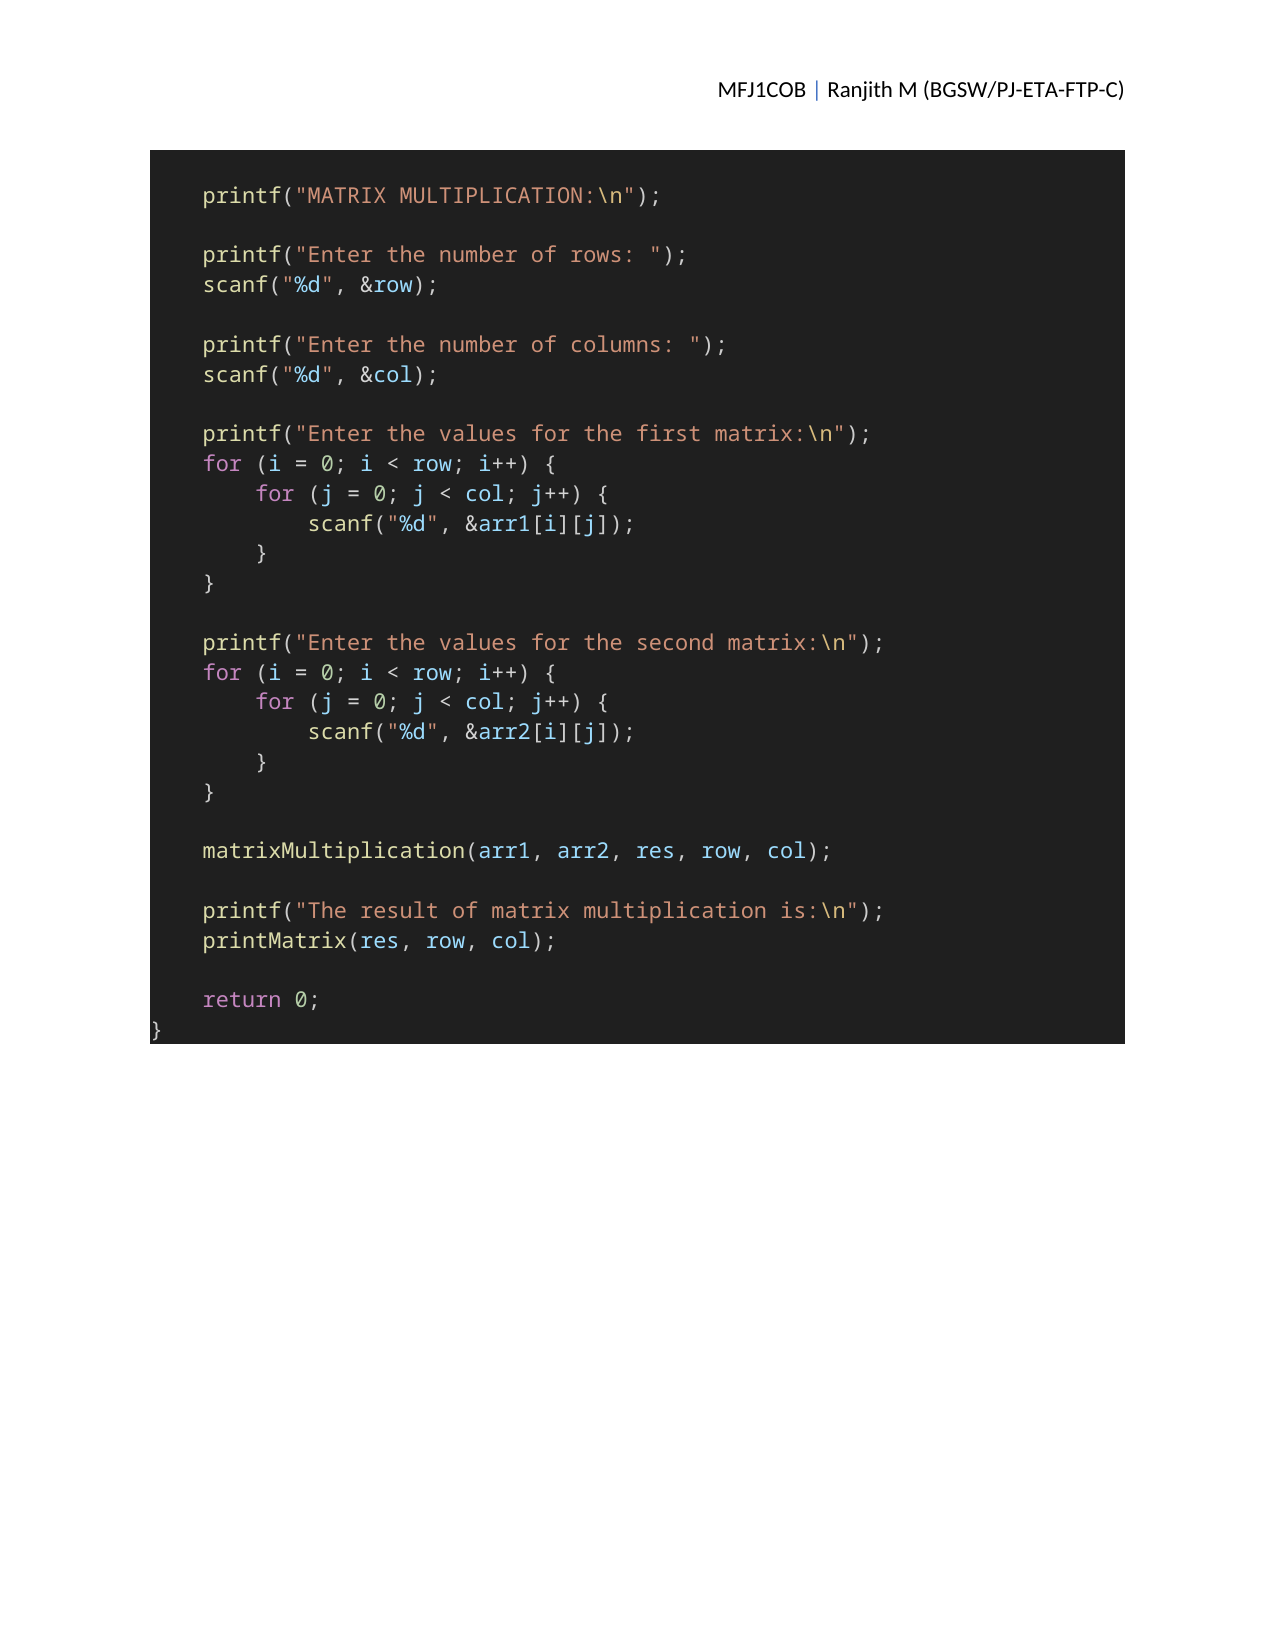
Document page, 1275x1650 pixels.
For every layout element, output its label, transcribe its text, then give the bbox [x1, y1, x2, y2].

text for (i = 0; i < row; i++) { [150, 656, 1125, 686]
text printf("Enter the values for the first matrix:\n"); [150, 418, 1125, 448]
text for (i = 0; i < row; i++) { [150, 448, 1125, 478]
text printf("The result of matrix multiplication is:\n"); [150, 895, 1125, 924]
text printf("Enter the number of rows: "); [150, 239, 1125, 269]
text printf("MATRIX MULTIPLICATION:\n"); [150, 180, 1125, 209]
text for (j = 0; j < col; j++) { [150, 686, 1125, 716]
text } [150, 1014, 1125, 1044]
text } [150, 567, 1125, 597]
text return 0; [150, 984, 1125, 1014]
text printf("Enter the number of columns: "); [150, 329, 1125, 358]
text scanf("%d", &arr2[i][j]); [150, 716, 1125, 746]
text printf("Enter the values for the second matrix:\n"); [150, 627, 1125, 656]
text for (j = 0; j < col; j++) { [150, 478, 1125, 507]
text scanf("%d", &col); [150, 358, 1125, 388]
text } [150, 537, 1125, 567]
text scanf("%d", &row); [150, 269, 1125, 299]
text printMatrix(res, row, col); [150, 924, 1125, 954]
text } [150, 746, 1125, 776]
text matrixMultiplication(arr1, arr2, res, row, col); [150, 835, 1125, 865]
text } [150, 776, 1125, 805]
text scanf("%d", &arr1[i][j]); [150, 507, 1125, 537]
